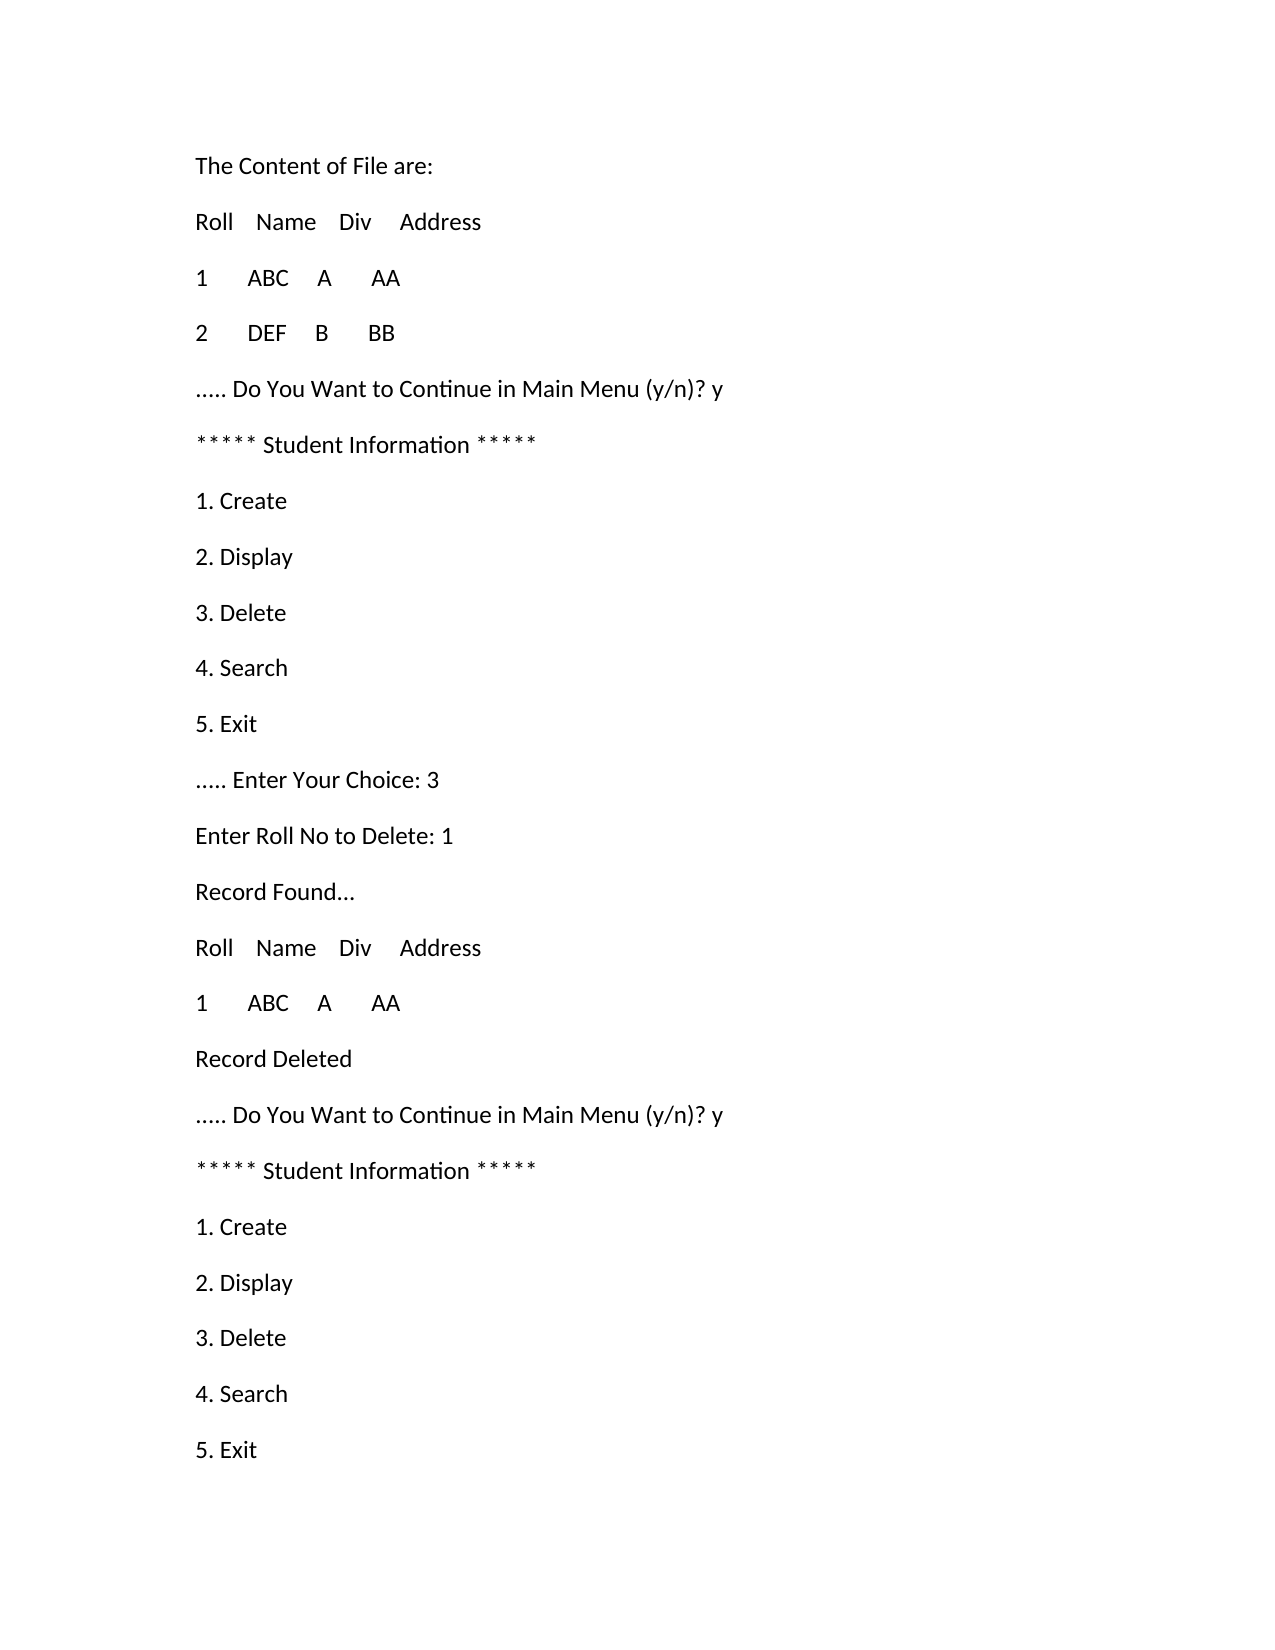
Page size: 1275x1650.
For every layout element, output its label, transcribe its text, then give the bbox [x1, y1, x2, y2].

text ..... Enter Your Choice: 3 [150, 764, 1125, 795]
text ..... Do You Want to Continue in Main Menu (y/n)? y [150, 1099, 1125, 1130]
text Record Found... [150, 876, 1125, 906]
text Roll Name Div Address [150, 206, 1125, 236]
text 3. Delete [150, 1322, 1125, 1353]
text 1 ABC A AA [150, 987, 1125, 1018]
text ***** Student Information ***** [150, 429, 1125, 460]
text Enter Roll No to Delete: 1 [150, 820, 1125, 851]
text Roll Name Div Address [150, 932, 1125, 962]
text 4. Search [150, 652, 1125, 683]
text 1. Create [150, 1211, 1125, 1241]
text Record Deleted [150, 1043, 1125, 1074]
text ***** Student Information ***** [150, 1155, 1125, 1186]
text 5. Exit [150, 708, 1125, 739]
text The Content of File are: [150, 150, 1125, 181]
text ..... Do You Want to Continue in Main Menu (y/n)? y [150, 373, 1125, 404]
text 2 DEF B BB [150, 317, 1125, 348]
text 1. Create [150, 485, 1125, 516]
text 2. Display [150, 541, 1125, 571]
text 3. Delete [150, 597, 1125, 627]
text 4. Search [150, 1378, 1125, 1409]
text 5. Exit [150, 1434, 1125, 1465]
text 2. Display [150, 1267, 1125, 1297]
text 1 ABC A AA [150, 262, 1125, 292]
